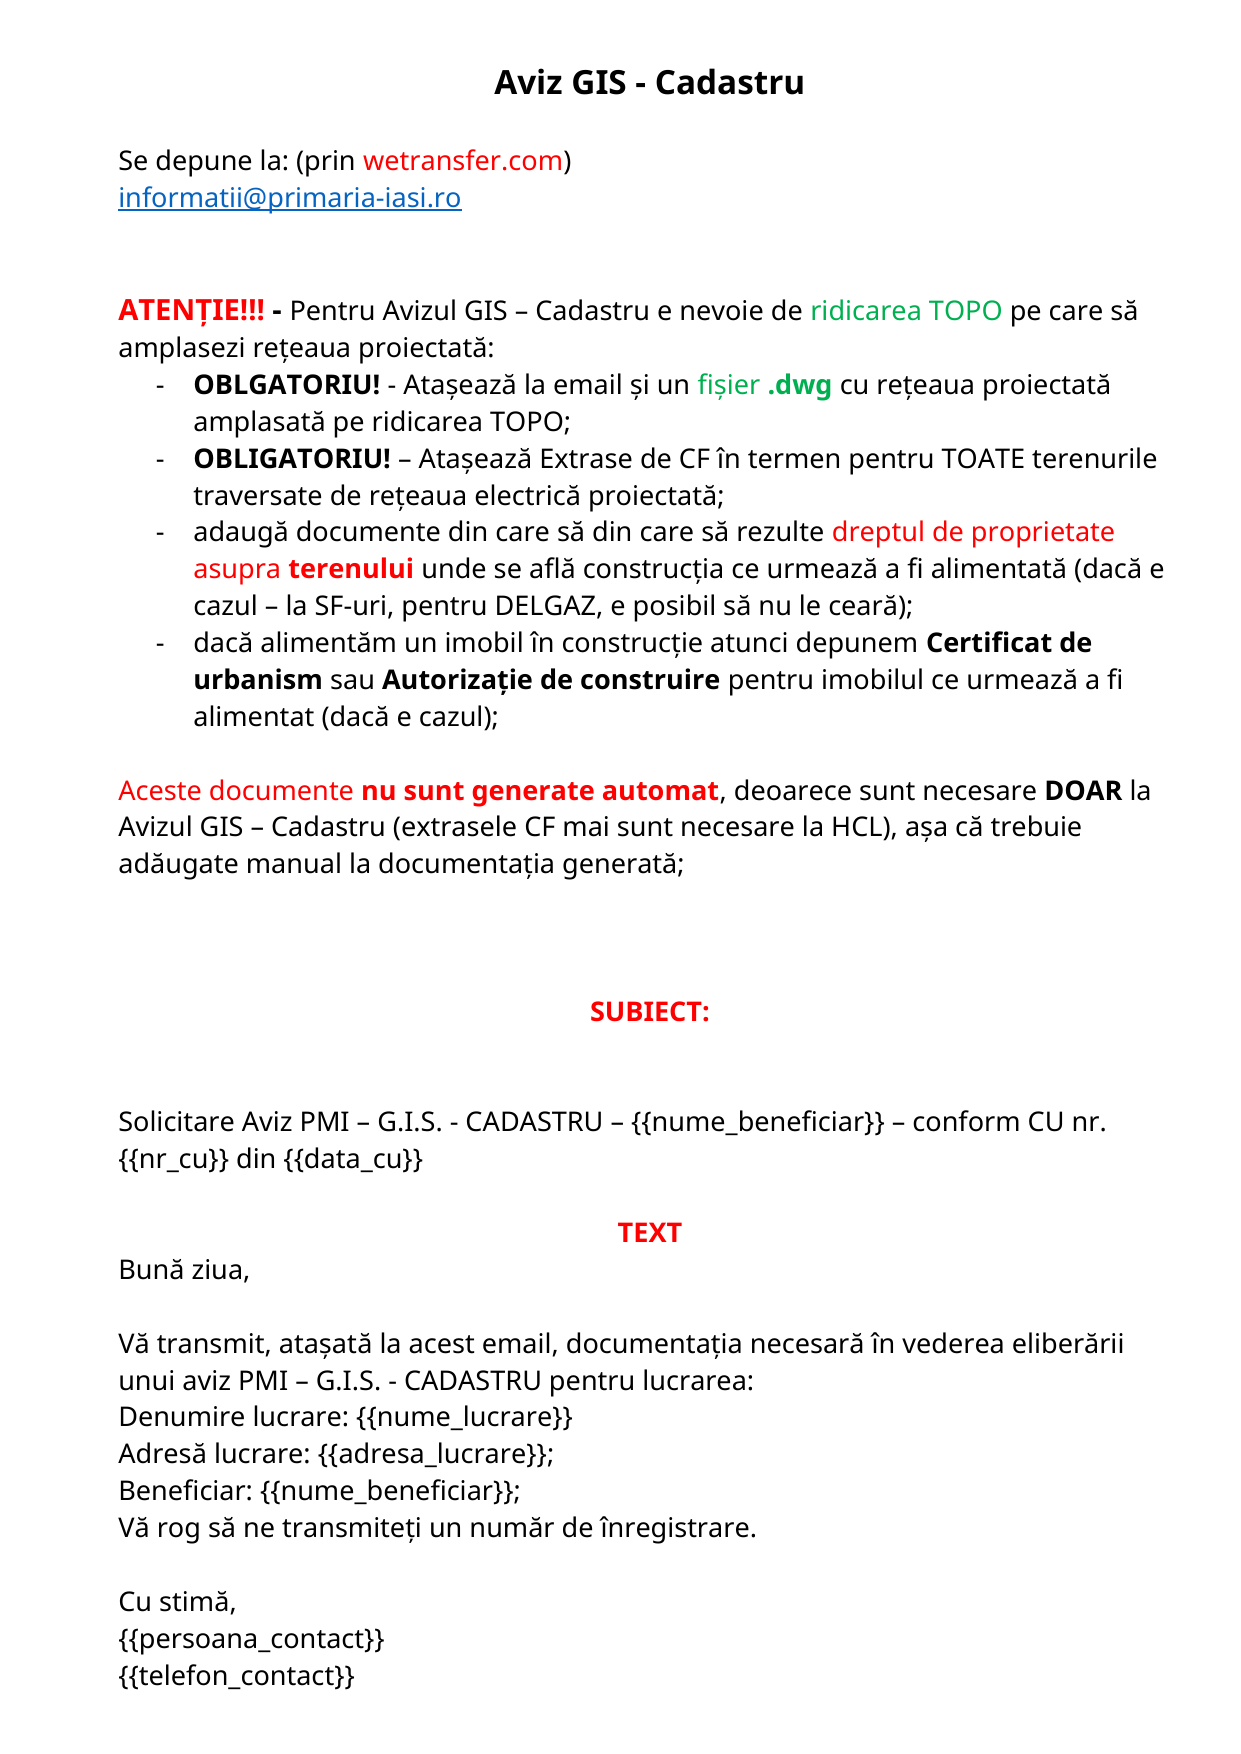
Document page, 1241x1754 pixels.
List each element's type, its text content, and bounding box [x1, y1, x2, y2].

text Vă rog să ne transmiteți un număr de înregistrare. [118, 1508, 1181, 1545]
text Vă transmit, atașată la acest email, documentația necesară în vederea eliberării unui aviz PMI – G.I.S. - CADASTRU pentru lucrarea: [118, 1324, 1181, 1398]
text Beneficiar: {{nume_beneficiar}}; [118, 1472, 1181, 1508]
text ATENȚIE!!! - Pentru Avizul GIS – Cadastru e nevoie de ridicarea TOPO pe care să amplasezi rețeaua proiectată: [118, 289, 1181, 365]
text Solicitare Aviz PMI – G.I.S. - CADASTRU – {{nume_beneficiar}} – conform CU nr. {{nr_cu}} din {{data_cu}} [118, 1103, 1181, 1177]
text {{telefon_contact}} [118, 1656, 1181, 1693]
text TEXT [118, 1213, 1181, 1250]
list dacă alimentăm un imobil în construcție atunci depunem Certificat de urbanism sau Autorizație de construire pentru imobilul ce urmează a fi alimentat (dacă e cazul); [156, 623, 1181, 734]
text {{persoana_contact}} [118, 1619, 1181, 1656]
text Denumire lucrare: {{nume_lucrare}} [118, 1398, 1181, 1435]
list adaugă documente din care să din care să rezulte dreptul de proprietate asupra terenului unde se află construcția ce urmează a fi alimentată (dacă e cazul – la SF-uri, pentru DELGAZ, e posibil să nu le ceară); [156, 513, 1181, 623]
list OBLGATORIU! - Atașează la email și un fișier .dwg cu rețeaua proiectată amplasată pe ridicarea TOPO; [156, 365, 1181, 439]
text Bună ziua, [118, 1250, 1181, 1287]
text Aviz GIS - Cadastru [118, 59, 1181, 104]
text Cu stimă, [118, 1582, 1181, 1619]
text SUBIECT: [118, 992, 1181, 1029]
text Adresă lucrare: {{adresa_lucrare}}; [118, 1435, 1181, 1472]
text Aceste documente nu sunt generate automat, deoarece sunt necesare DOAR la Avizul GIS – Cadastru (extrasele CF mai sunt necesare la HCL), așa că trebuie adăugate manual la documentația generată; [118, 771, 1181, 882]
list OBLIGATORIU! – Atașează Extrase de CF în termen pentru TOATE terenurile traversate de rețeaua electrică proiectată; [156, 439, 1181, 513]
text Se depune la: (prin wetransfer.com) [118, 141, 1181, 178]
text informatii@primaria-iasi.ro [118, 178, 1181, 215]
